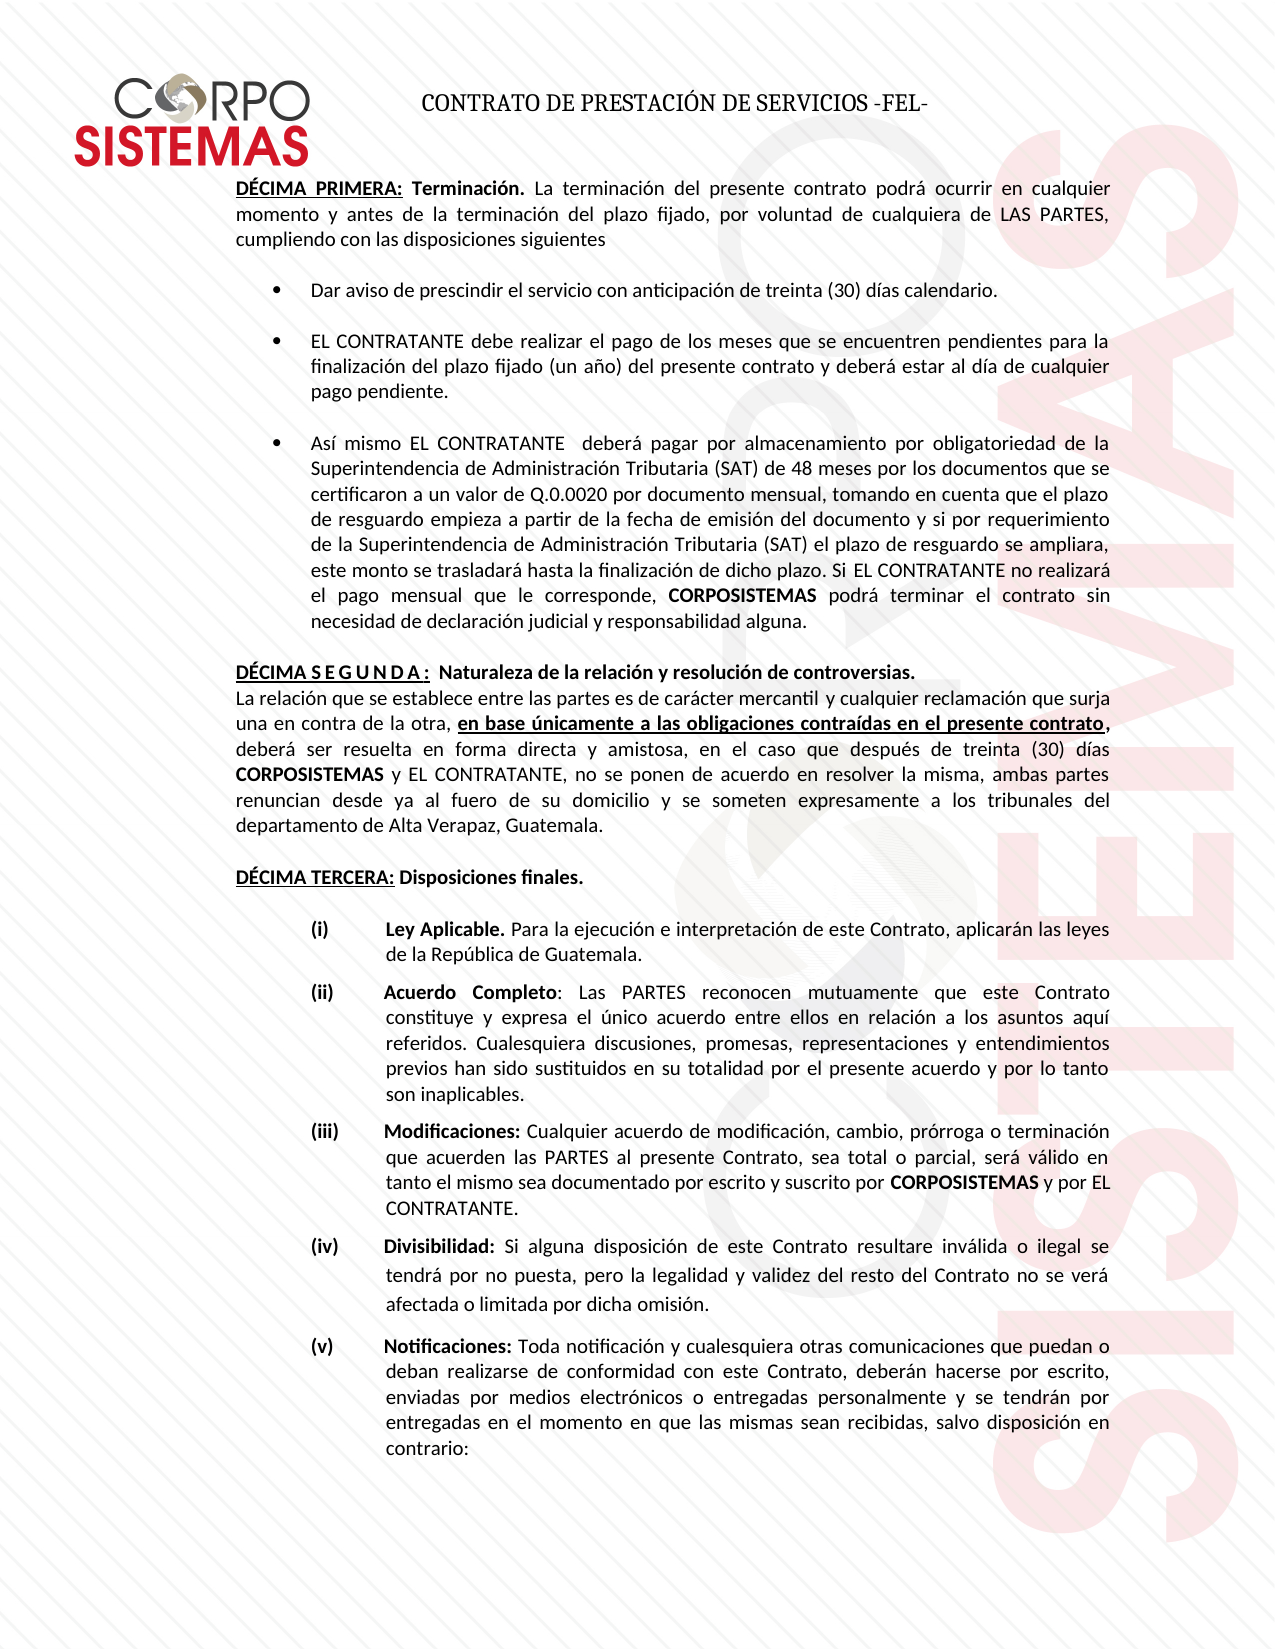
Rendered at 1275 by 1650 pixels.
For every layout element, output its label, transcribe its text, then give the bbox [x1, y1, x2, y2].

picture [0, 1, 1275, 1649]
list Dar aviso de prescindir el servicio con anticipación de treinta (30) días calendario. [273, 277, 1111, 302]
subtitle DÉCIMA SEGUNDA: Naturaleza de la relación y resolución de controversias. [236, 659, 1125, 685]
list Modificaciones: Cualquier acuerdo de modificación, cambio, prórroga o terminación que acuerden las PARTES al presente Contrato, sea total o parcial, será válido en tanto el mismo sea documentado por escrito y suscrito por CORPOSISTEMAS y por EL CONTRATANTE. [311, 1119, 1111, 1220]
list Así mismo EL CONTRATANTE deberá pagar por almacenamiento por obligatoriedad de la Superintendencia de Administración Tributaria (SAT) de 48 meses por los documentos que se certificaron a un valor de Q.0.0020 por documento mensual, tomando en cuenta que el plazo de resguardo empieza a partir de la fecha de emisión del documento y si por requerimiento de la Superintendencia de Administración Tributaria (SAT) el plazo de resguardo se ampliara, este monto se trasladará hasta la finalización de dicho plazo. Si EL CONTRATANTE no realizará el pago mensual que le corresponde, CORPOSISTEMAS podrá terminar el contrato sin necesidad de declaración judicial y responsabilidad alguna. [273, 430, 1111, 633]
text DÉCIMA PRIMERA: Terminación. La terminación del presente contrato podrá ocurrir en cualquier momento y antes de la terminación del plazo fijado, por voluntad de cualquiera de LAS PARTES, cumpliendo con las disposiciones siguientes [236, 175, 1111, 252]
subtitle DÉCIMA TERCERA: Disposiciones finales. [236, 863, 1125, 889]
text La relación que se establece entre las partes es de carácter mercantil y cualquier reclamación que surja una en contra de la otra, en base únicamente a las obligaciones contraídas en el presente contrato, deberá ser resuelta en forma directa y amistosa, en el caso que después de treinta (30) días CORPOSISTEMAS y EL CONTRATANTE, no se ponen de acuerdo en resolver la misma, ambas partes renuncian desde ya al fuero de su domicilio y se someten expresamente a los tribunales del departamento de Alta Verapaz, Guatemala. [236, 685, 1111, 838]
list EL CONTRATANTE debe realizar el pago de los meses que se encuentren pendientes para la finalización del plazo fijado (un año) del presente contrato y deberá estar al día de cualquier pago pendiente. [273, 328, 1111, 404]
list Ley Aplicable. Para la ejecución e interpretación de este Contrato, aplicarán las leyes de la República de Guatemala. [311, 916, 1111, 967]
list Divisibilidad: Si alguna disposición de este Contrato resultare inválida o ilegal se tendrá por no puesta, pero la legalidad y validez del resto del Contrato no se verá afectada o limitada por dicha omisión. [311, 1233, 1111, 1317]
list Notificaciones: Toda notificación y cualesquiera otras comunicaciones que puedan o deban realizarse de conformidad con este Contrato, deberán hacerse por escrito, enviadas por medios electrónicos o entregadas personalmente y se tendrán por entregadas en el momento en que las mismas sean recibidas, salvo disposición en contrario: [311, 1333, 1111, 1460]
list Acuerdo Completo: Las PARTES reconocen mutuamente que este Contrato constituye y expresa el único acuerdo entre ellos en relación a los asuntos aquí referidos. Cualesquiera discusiones, promesas, representaciones y entendimientos previos han sido sustituidos en su totalidad por el presente acuerdo y por lo tanto son inaplicables. [311, 979, 1111, 1106]
